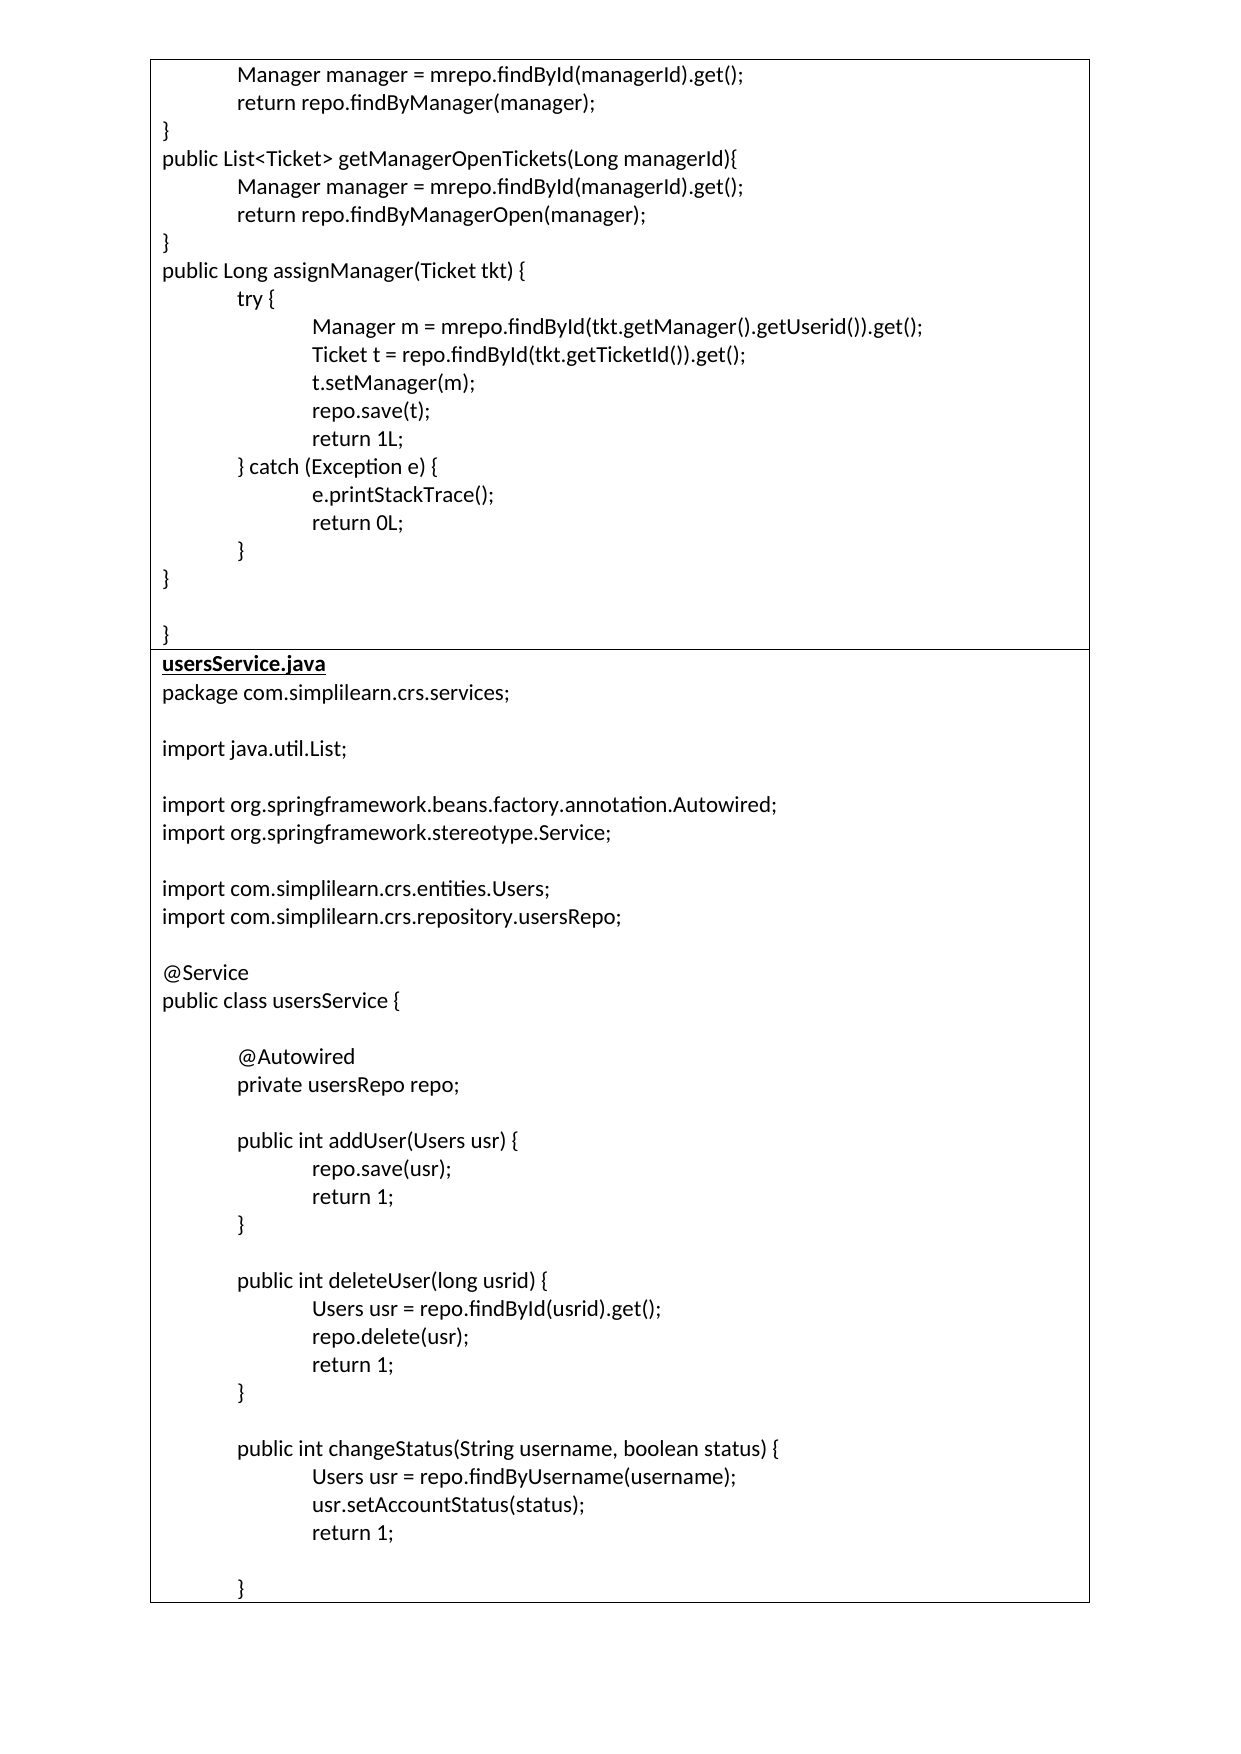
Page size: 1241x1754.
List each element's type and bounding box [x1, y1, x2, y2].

table_cell [151, 60, 1089, 648]
table_cell [151, 650, 1089, 1602]
